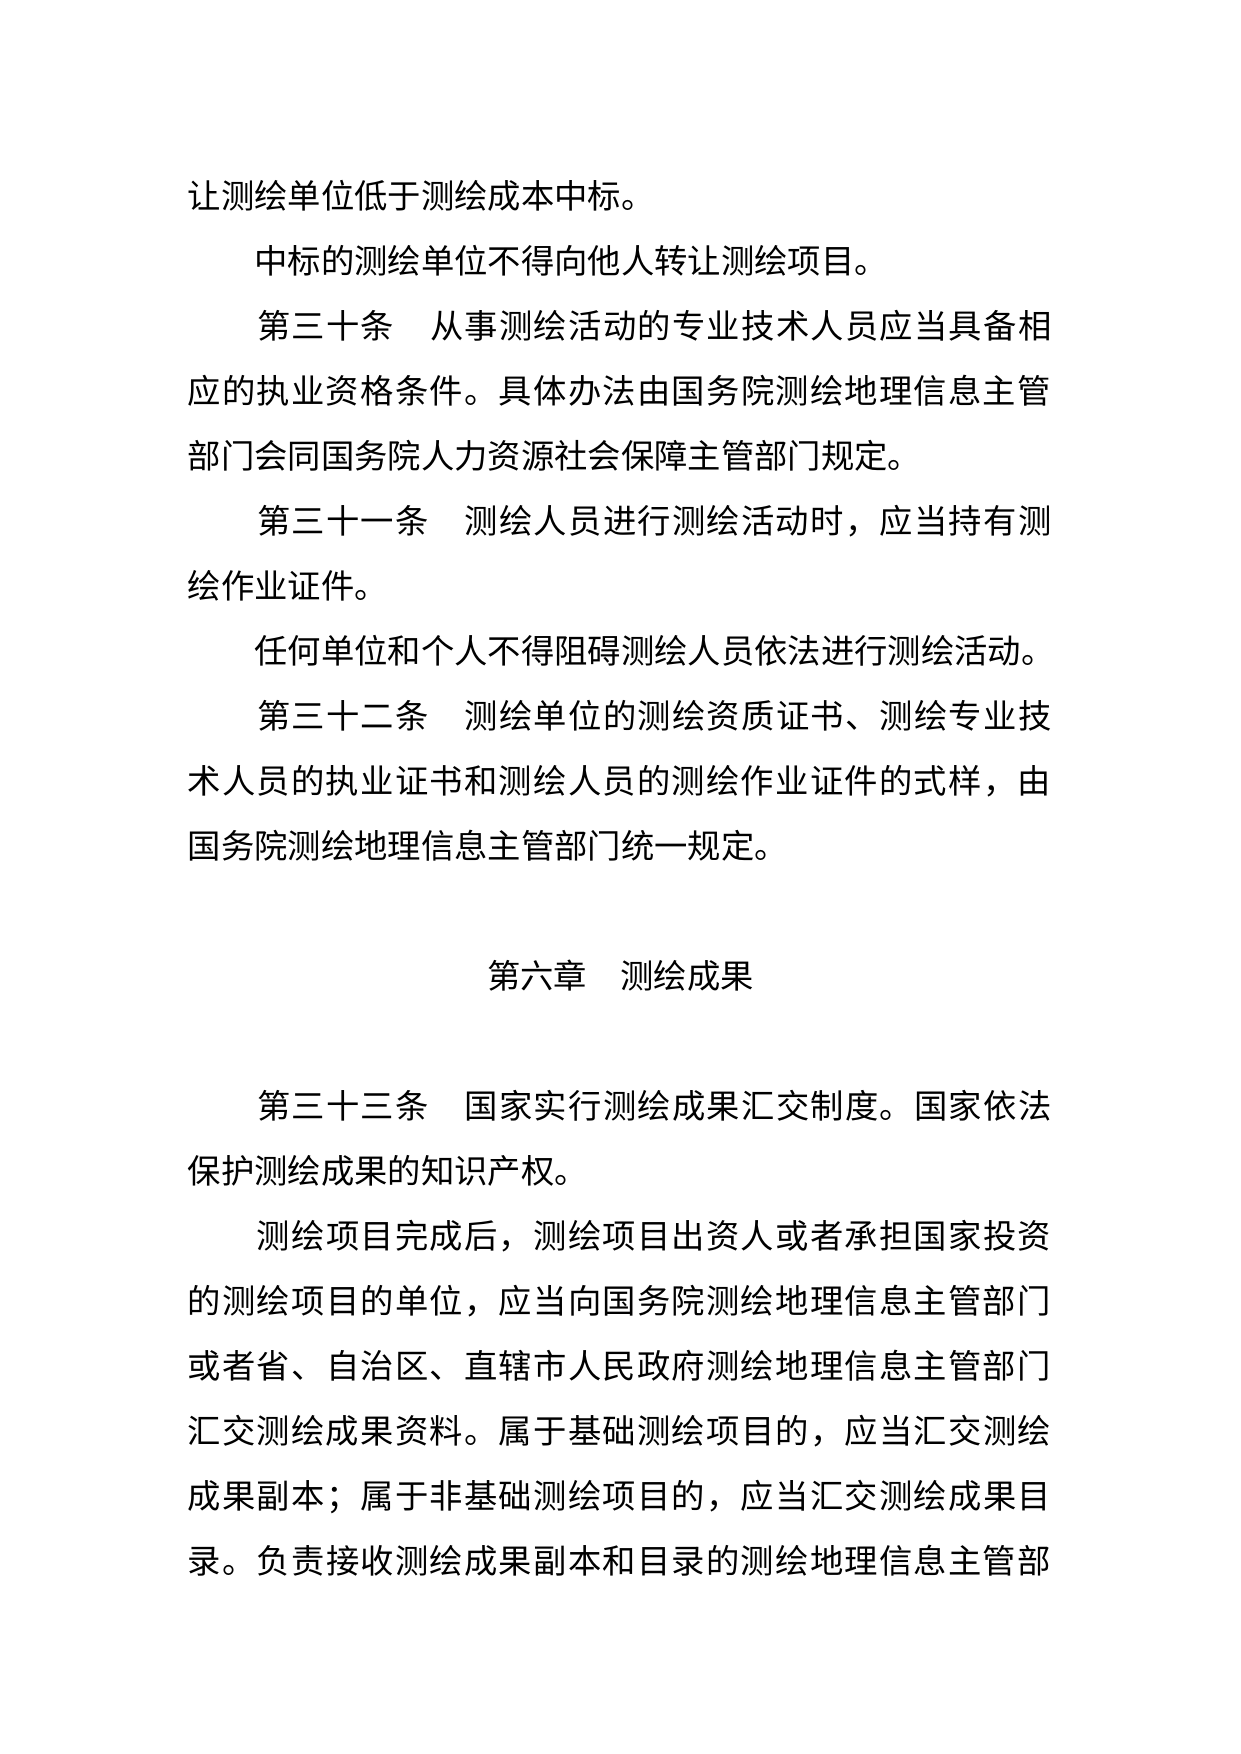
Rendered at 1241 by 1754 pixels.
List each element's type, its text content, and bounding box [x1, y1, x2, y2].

text 中标的测绘单位不得向他人转让测绘项目。 [187, 227, 1053, 292]
text 第三十二条 测绘单位的测绘资质证书、测绘专业技术人员的执业证书和测绘人员的测绘作业证件的式样，由国务院测绘地理信息主管部门统一规定。 [187, 682, 1053, 877]
text 第六章 测绘成果 [187, 942, 1053, 1007]
text 第三十一条 测绘人员进行测绘活动时，应当持有测绘作业证件。 [187, 487, 1053, 617]
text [187, 162, 1053, 227]
text 第三十条 从事测绘活动的专业技术人员应当具备相应的执业资格条件。具体办法由国务院测绘地理信息主管部门会同国务院人力资源社会保障主管部门规定。 [187, 292, 1053, 487]
text 任何单位和个人不得阻碍测绘人员依法进行测绘活动。 [187, 617, 1053, 682]
text 第三十三条 国家实行测绘成果汇交制度。国家依法保护测绘成果的知识产权。 [187, 1072, 1053, 1202]
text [187, 1202, 1053, 1592]
